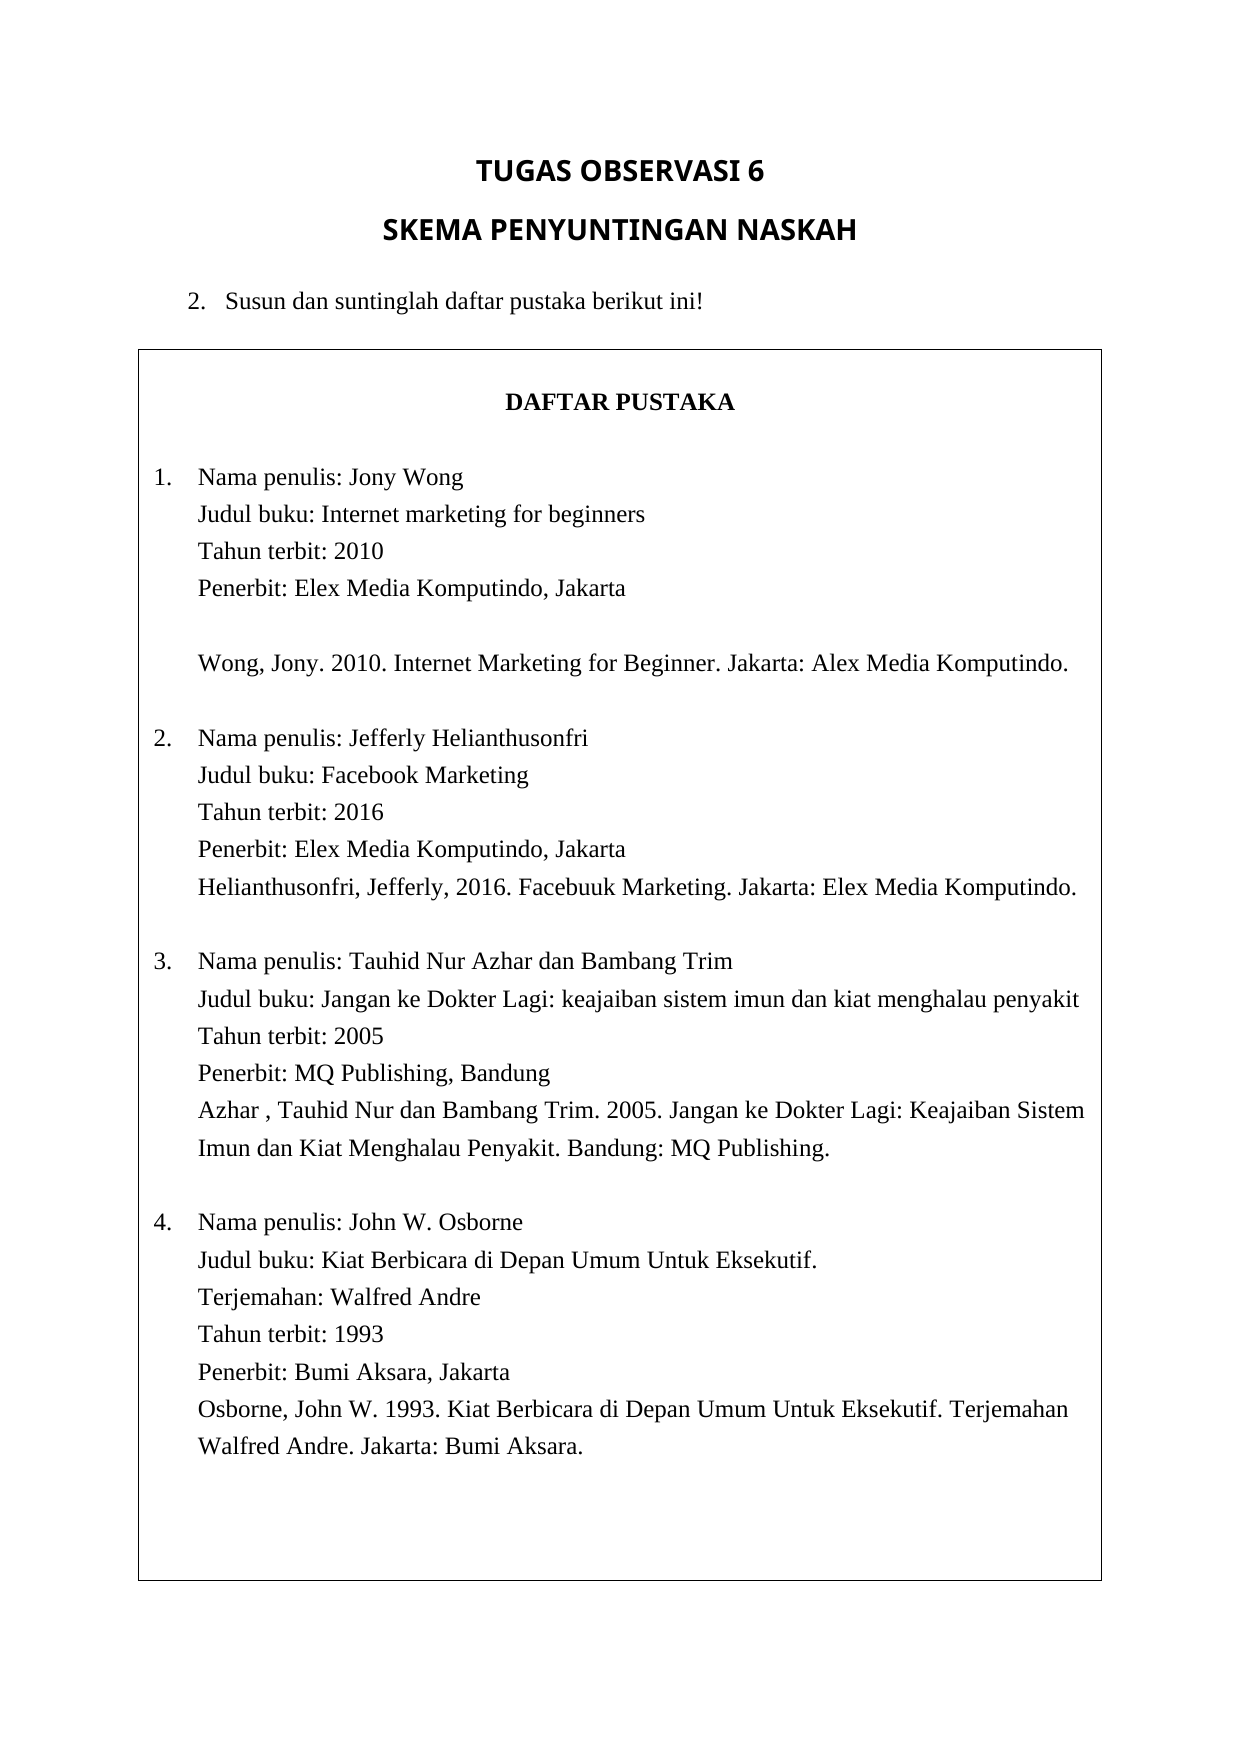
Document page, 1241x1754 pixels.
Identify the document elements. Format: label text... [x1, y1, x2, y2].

text SKEMA PENYUNTINGAN NASKAH [150, 209, 1090, 249]
list Susun dan suntinglah daftar pustaka berikut ini! [187, 286, 1090, 315]
text TUGAS OBSERVASI 6 [150, 150, 1090, 190]
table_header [139, 350, 1101, 1580]
